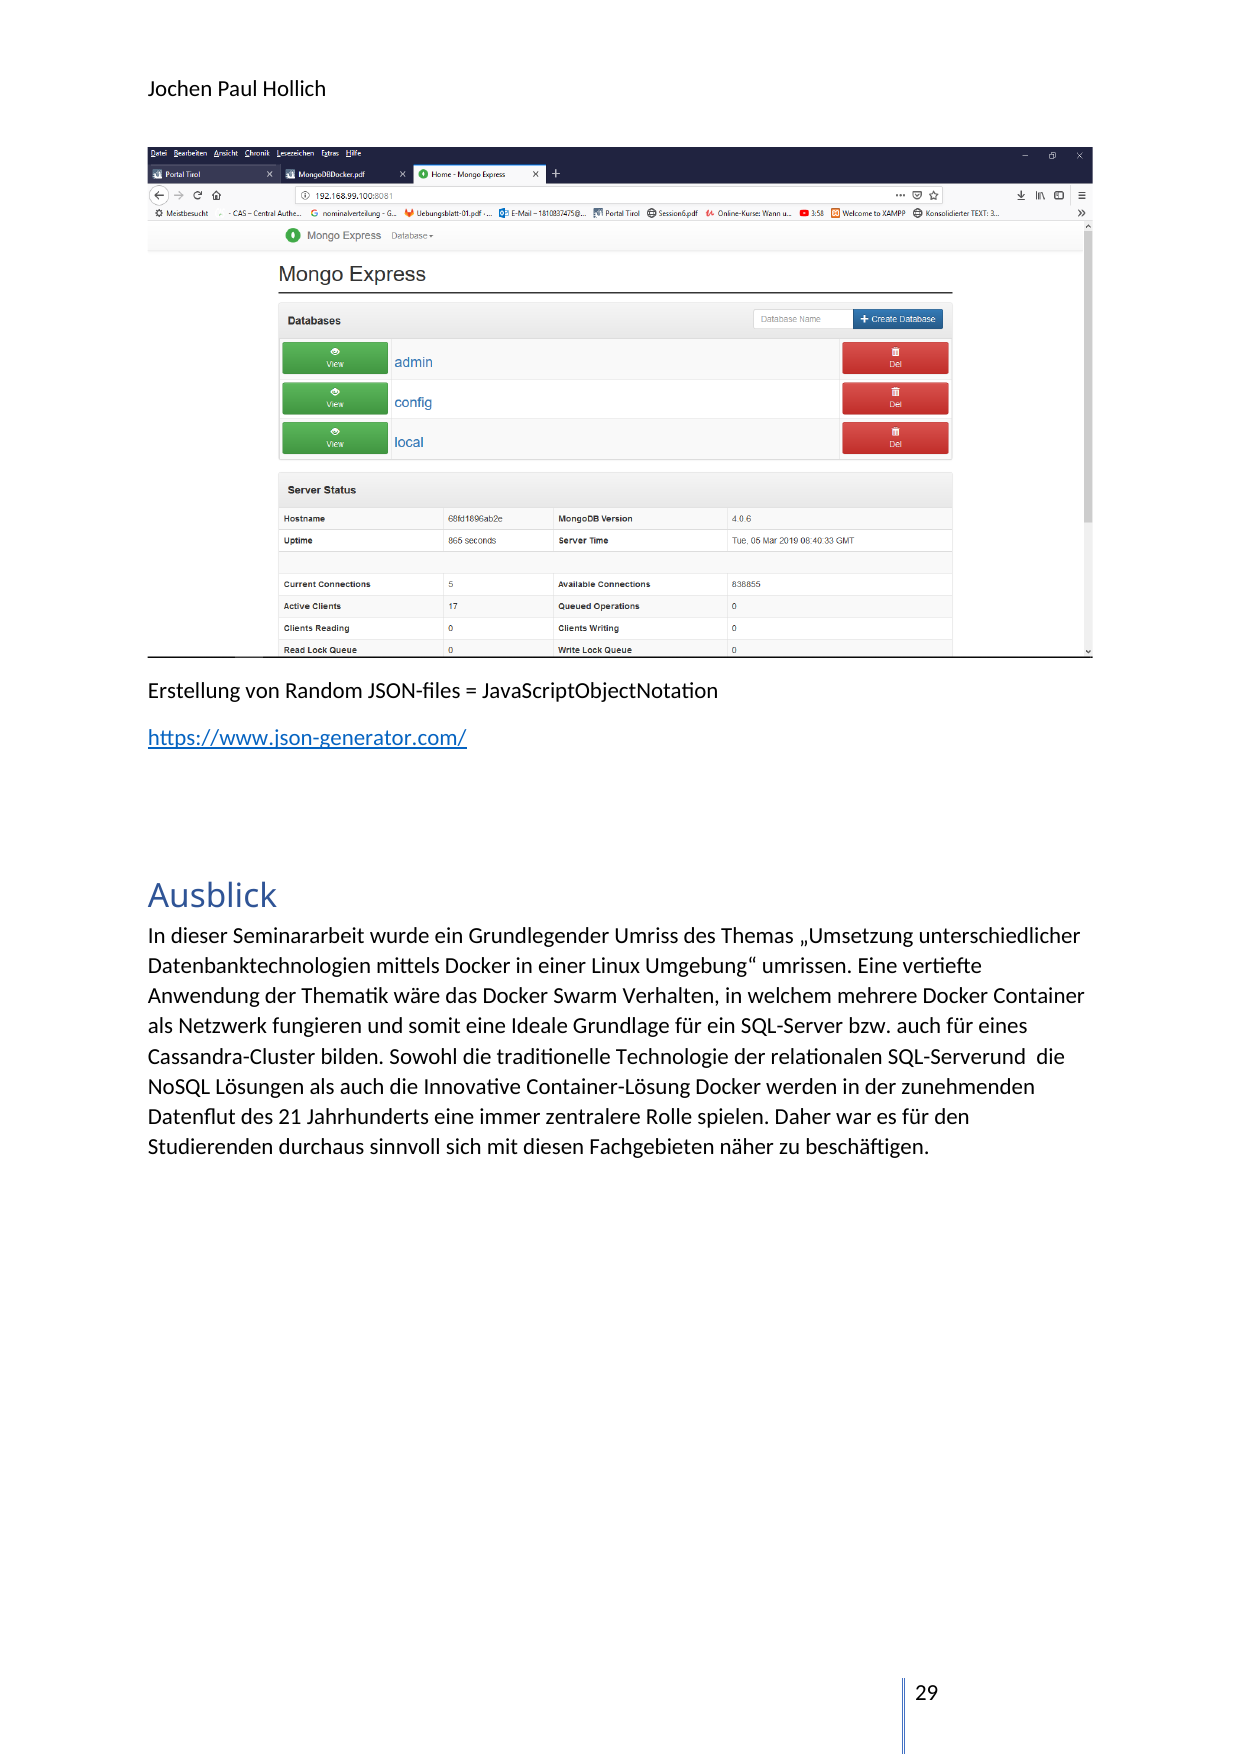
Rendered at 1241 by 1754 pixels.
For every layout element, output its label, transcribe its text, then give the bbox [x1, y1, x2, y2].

picture [147, 147, 1093, 658]
text https://www.json-generator.com/ [148, 723, 1093, 751]
text In dieser Seminararbeit wurde ein Grundlegender Umriss des Themas „Umsetzung unterschiedlicher Datenbanktechnologien mittels Docker in einer Linux Umgebung“ umrissen. Eine vertiefte Anwendung der Thematik wäre das Docker Swarm Verhalten, in welchem mehrere Docker Container als Netzwerk fungieren und somit eine Ideale Grundlage für ein SQL-Server bzw. auch für eines Cassandra-Cluster bilden. Sowohl die traditionelle Technologie der relationalen SQL-Serverund die NoSQL Lösungen als auch die Innovative Container-Lösung Docker werden in der zunehmenden Datenflut des 21 Jahrhunderts eine immer zentralere Rolle spielen. Daher war es für den Studierenden durchaus sinnvoll sich mit diesen Fachgebieten näher zu beschäftigen. [148, 921, 1093, 1160]
subtitle Ausblick [148, 872, 1093, 917]
text Erstellung von Random JSON-files = JavaScriptObjectNotation [148, 676, 1093, 704]
